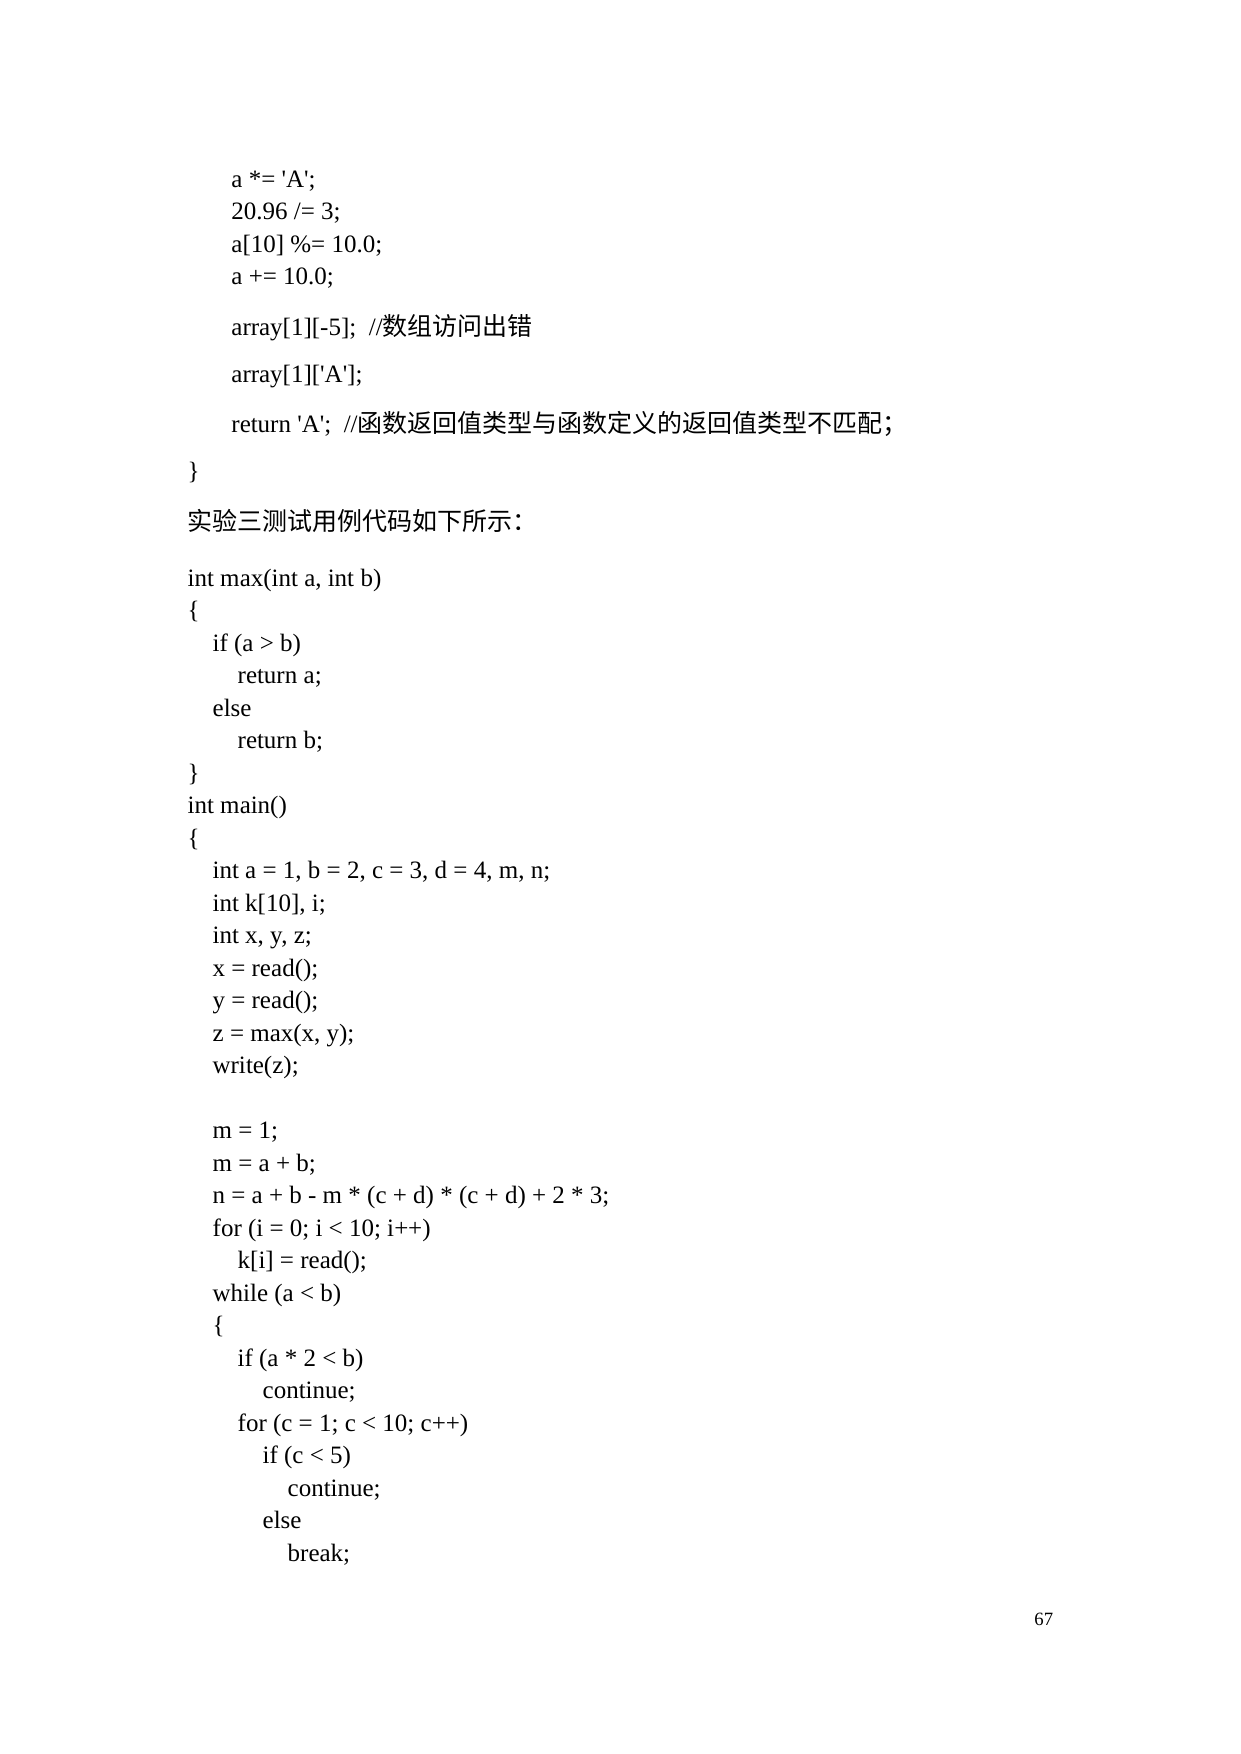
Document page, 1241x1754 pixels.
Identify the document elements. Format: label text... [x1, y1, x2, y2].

text } [187, 756, 1053, 788]
text continue; [187, 1373, 1053, 1406]
text return b; [187, 723, 1053, 756]
text for (c = 1; c < 10; c++) [187, 1406, 1053, 1438]
text if (a * 2 < b) [187, 1341, 1053, 1373]
text continue; [187, 1471, 1053, 1503]
text y = read(); [187, 983, 1053, 1016]
text m = 1; [187, 1113, 1053, 1146]
text break; [187, 1536, 1053, 1568]
text else [187, 1503, 1053, 1536]
text if (a > b) [187, 626, 1053, 658]
text int k[10], i; [187, 886, 1053, 918]
text k[i] = read(); [187, 1243, 1053, 1276]
text write(z); [187, 1048, 1053, 1081]
text array[1]['A']; [187, 357, 1053, 389]
text else [187, 691, 1053, 723]
text array[1][-5]; //数组访问出错 [187, 292, 1053, 357]
text a *= 'A'; [187, 162, 1053, 194]
text } [187, 454, 1053, 487]
text m = a + b; [187, 1146, 1053, 1178]
text int max(int a, int b) [187, 561, 1053, 593]
text int a = 1, b = 2, c = 3, d = 4, m, n; [187, 853, 1053, 886]
text 实验三测试用例代码如下所示： [187, 487, 1053, 552]
text 20.96 /= 3; [187, 194, 1053, 227]
text for (i = 0; i < 10; i++) [187, 1211, 1053, 1243]
text { [187, 1308, 1053, 1341]
text return a; [187, 658, 1053, 691]
text int main() [187, 788, 1053, 821]
text while (a < b) [187, 1276, 1053, 1308]
text if (c < 5) [187, 1438, 1053, 1471]
text x = read(); [187, 951, 1053, 983]
text a[10] %= 10.0; [187, 227, 1053, 259]
text n = a + b - m * (c + d) * (c + d) + 2 * 3; [187, 1178, 1053, 1211]
text int x, y, z; [187, 918, 1053, 951]
text { [187, 593, 1053, 626]
text z = max(x, y); [187, 1016, 1053, 1048]
text return 'A'; //函数返回值类型与函数定义的返回值类型不匹配； [187, 389, 1053, 454]
text { [187, 821, 1053, 853]
text a += 10.0; [187, 259, 1053, 292]
